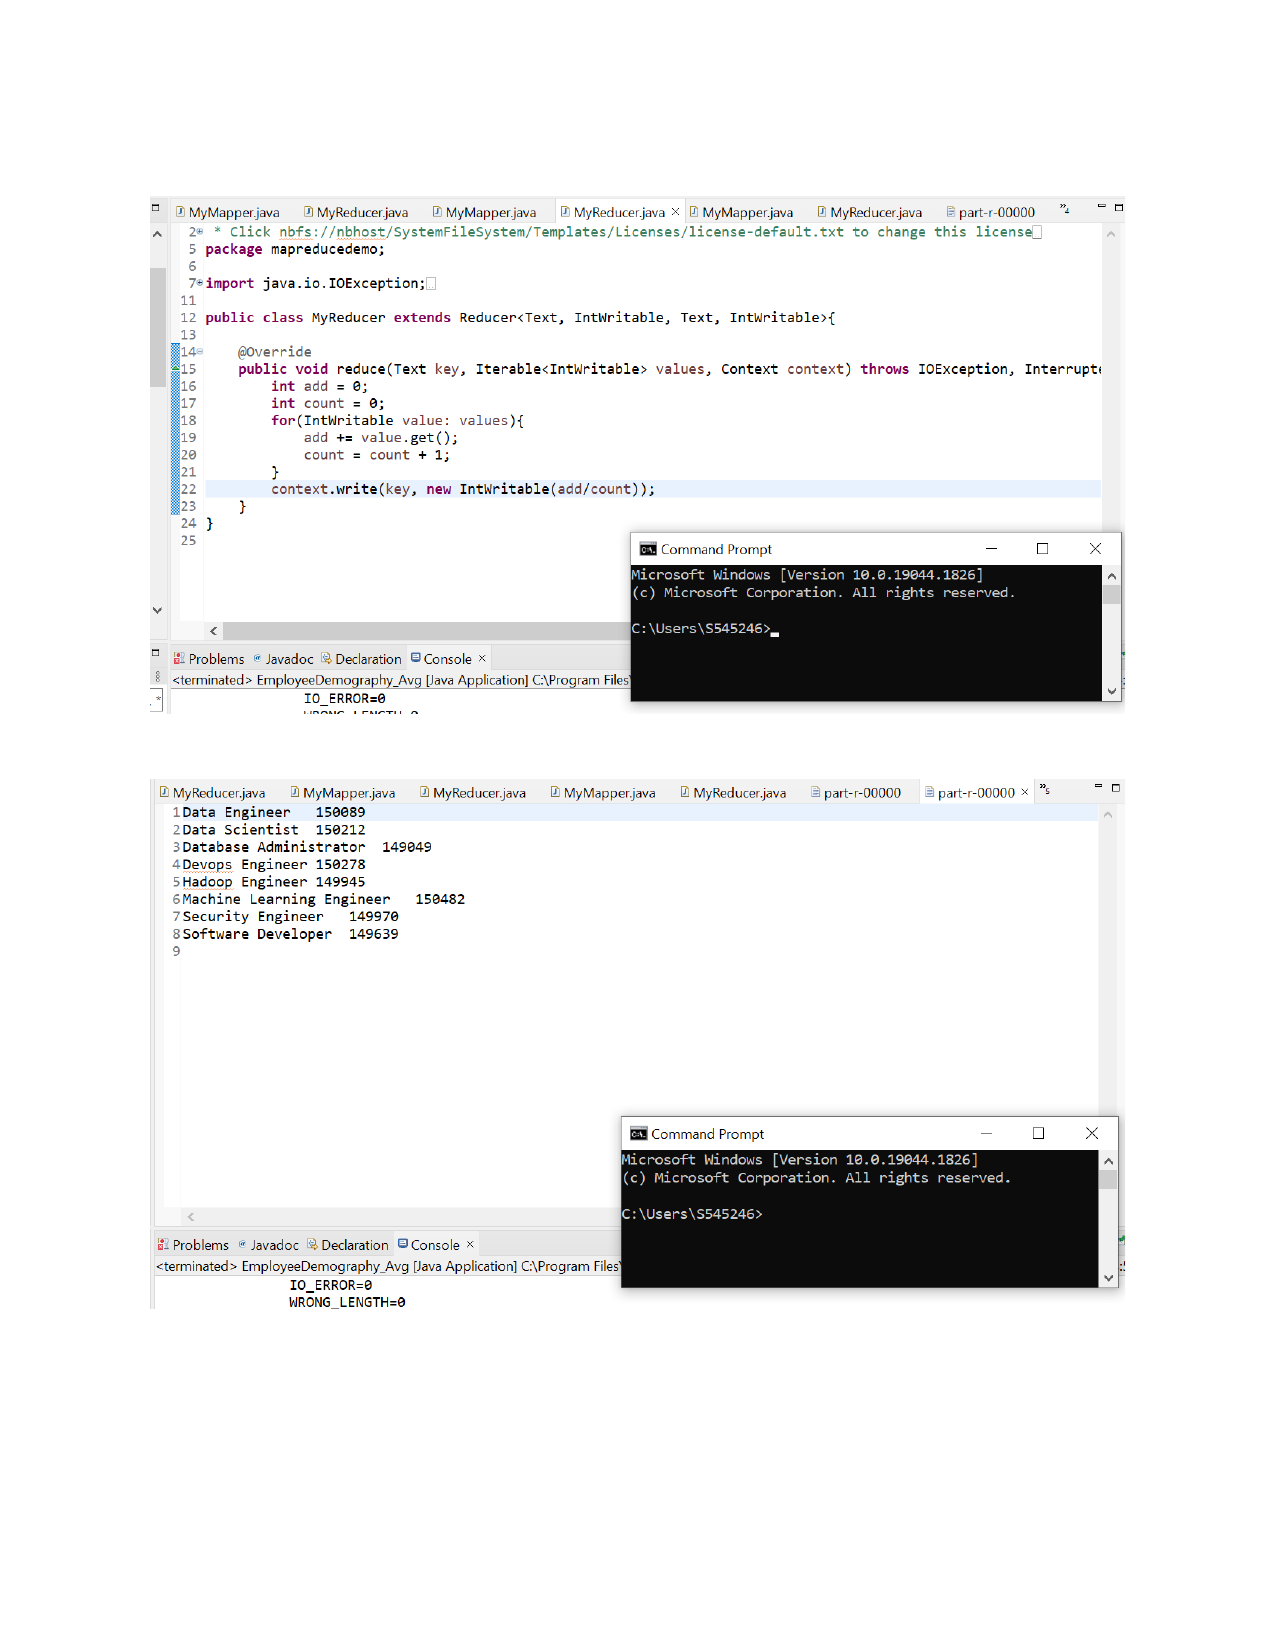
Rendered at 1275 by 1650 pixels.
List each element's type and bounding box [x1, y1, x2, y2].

picture [150, 779, 1125, 1309]
picture [150, 196, 1125, 714]
